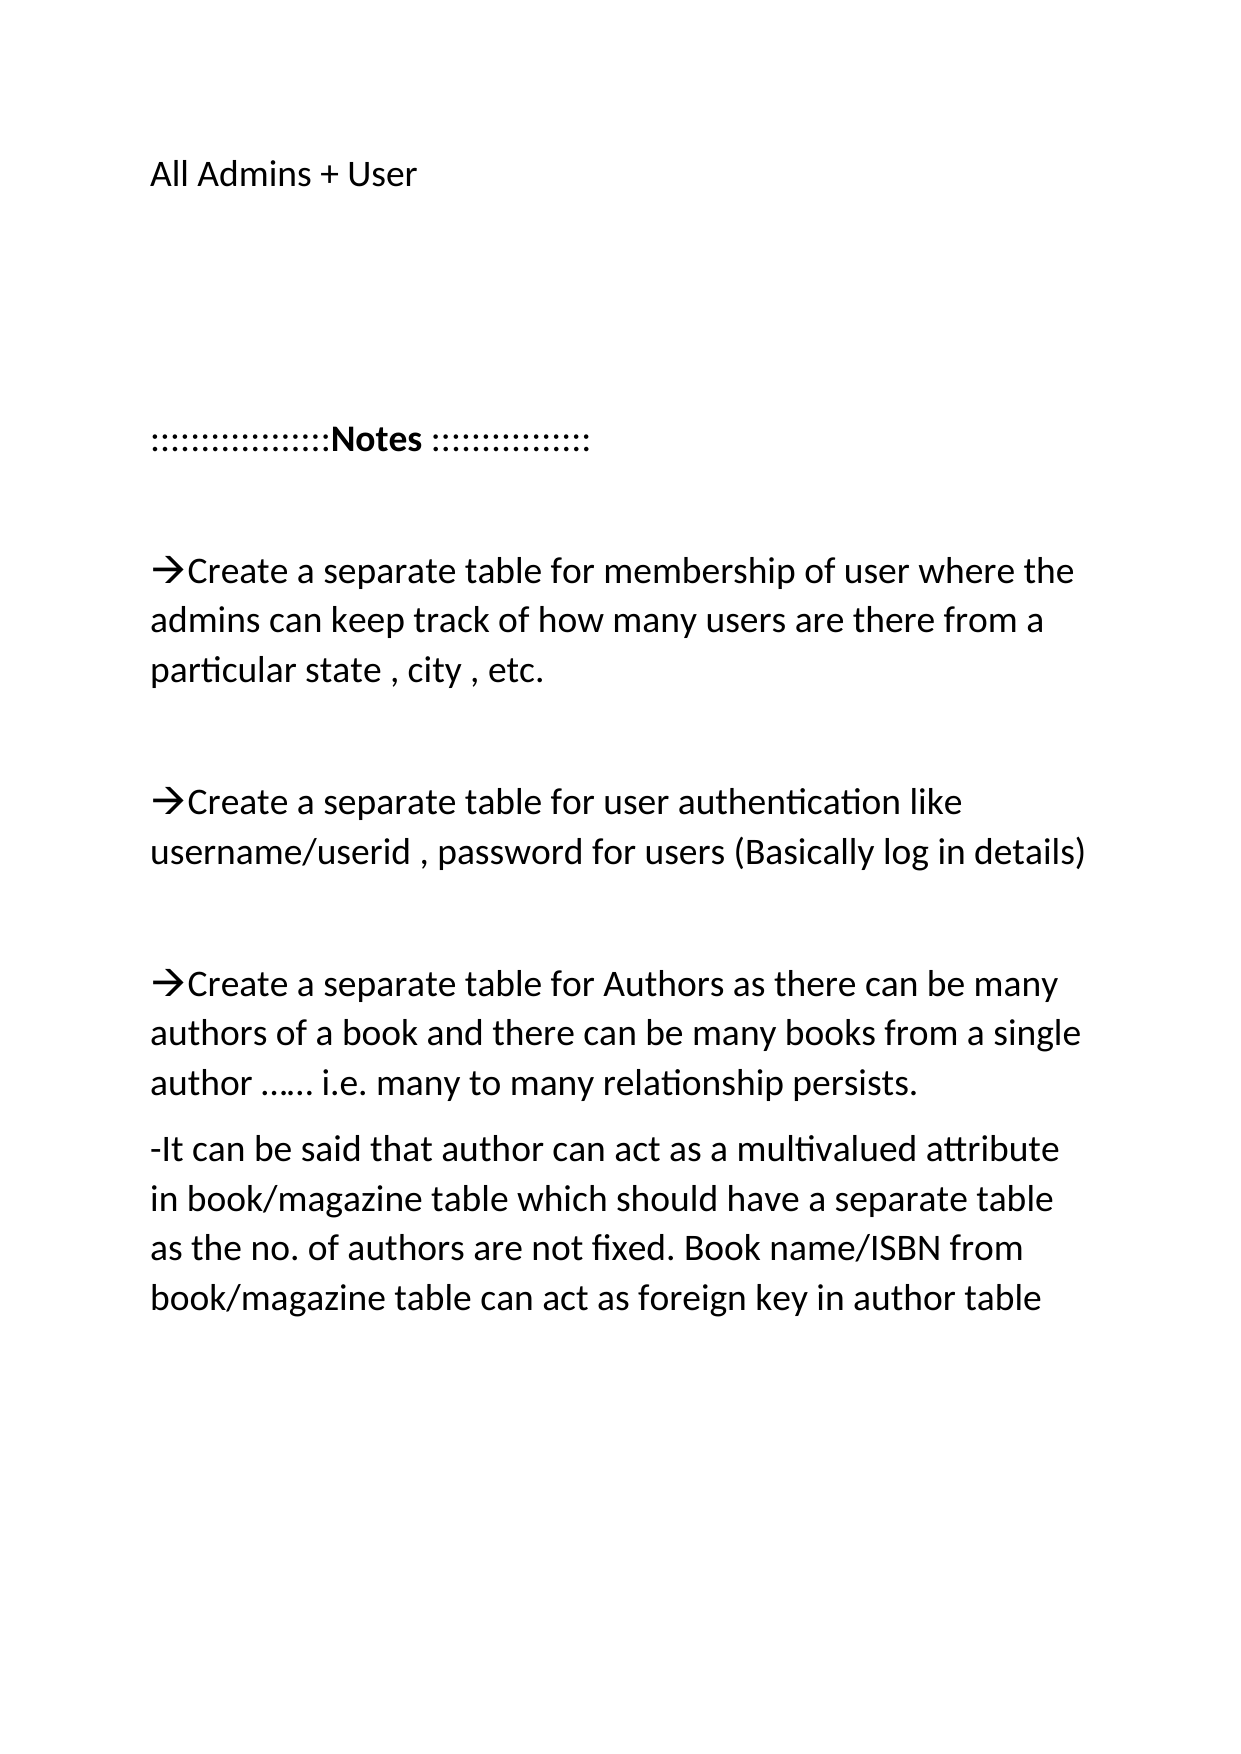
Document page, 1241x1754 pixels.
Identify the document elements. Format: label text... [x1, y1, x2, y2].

text Create a separate table for membership of user where the admins can keep track of how many users are there from a particular state , city , etc. [150, 547, 1090, 692]
text -It can be said that author can act as a multivalued attribute in book/magazine table which should have a separate table as the no. of authors are not fixed. Book name/ISBN from book/magazine table can act as foreign key in author table [150, 1125, 1090, 1319]
text Create a separate table for user authentication like username/userid , password for users (Basically log in details) [150, 778, 1090, 873]
text All Admins + User [150, 150, 1090, 196]
text Create a separate table for Authors as there can be many authors of a book and there can be many books from a single author …… i.e. many to many relationship persists. [150, 960, 1090, 1105]
text ::::::::::::::::::Notes :::::::::::::::: [150, 414, 1090, 460]
